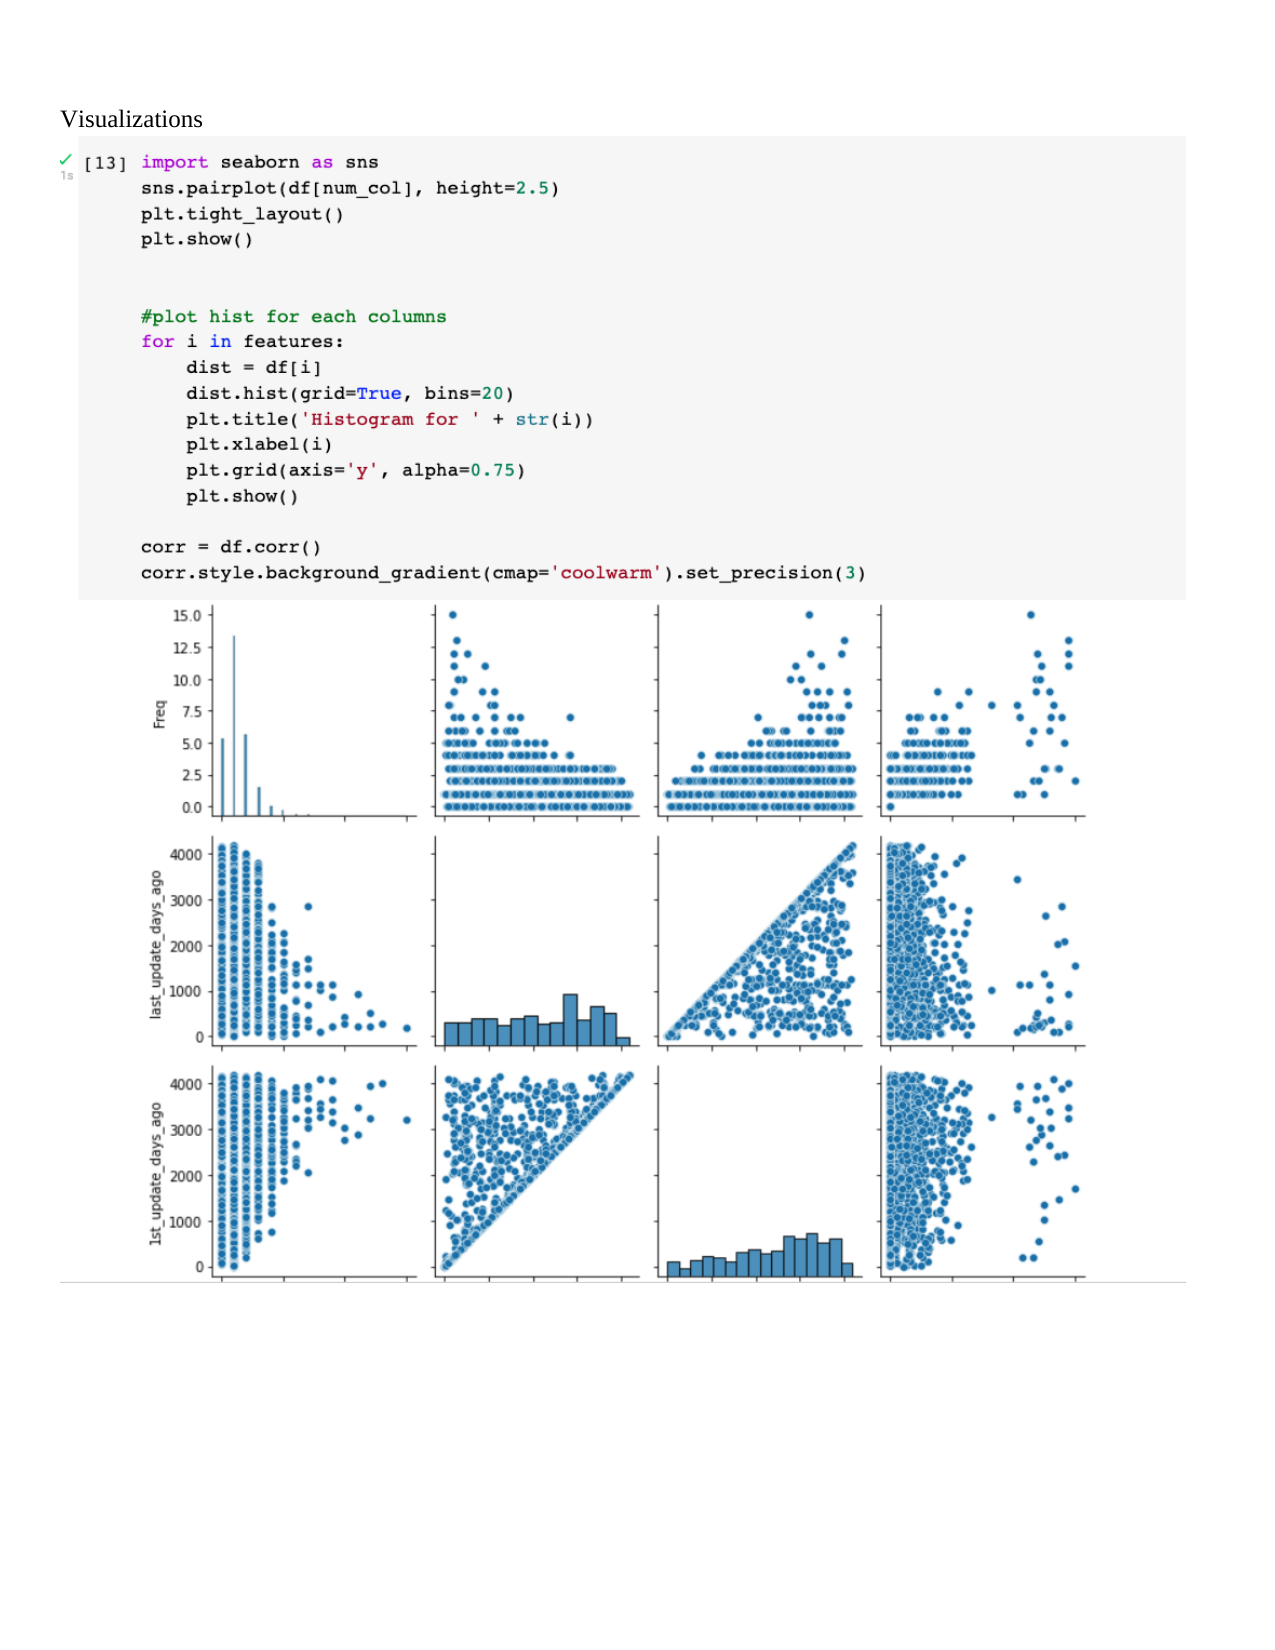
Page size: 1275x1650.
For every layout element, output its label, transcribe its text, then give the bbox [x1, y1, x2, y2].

picture [60, 132, 1187, 1283]
